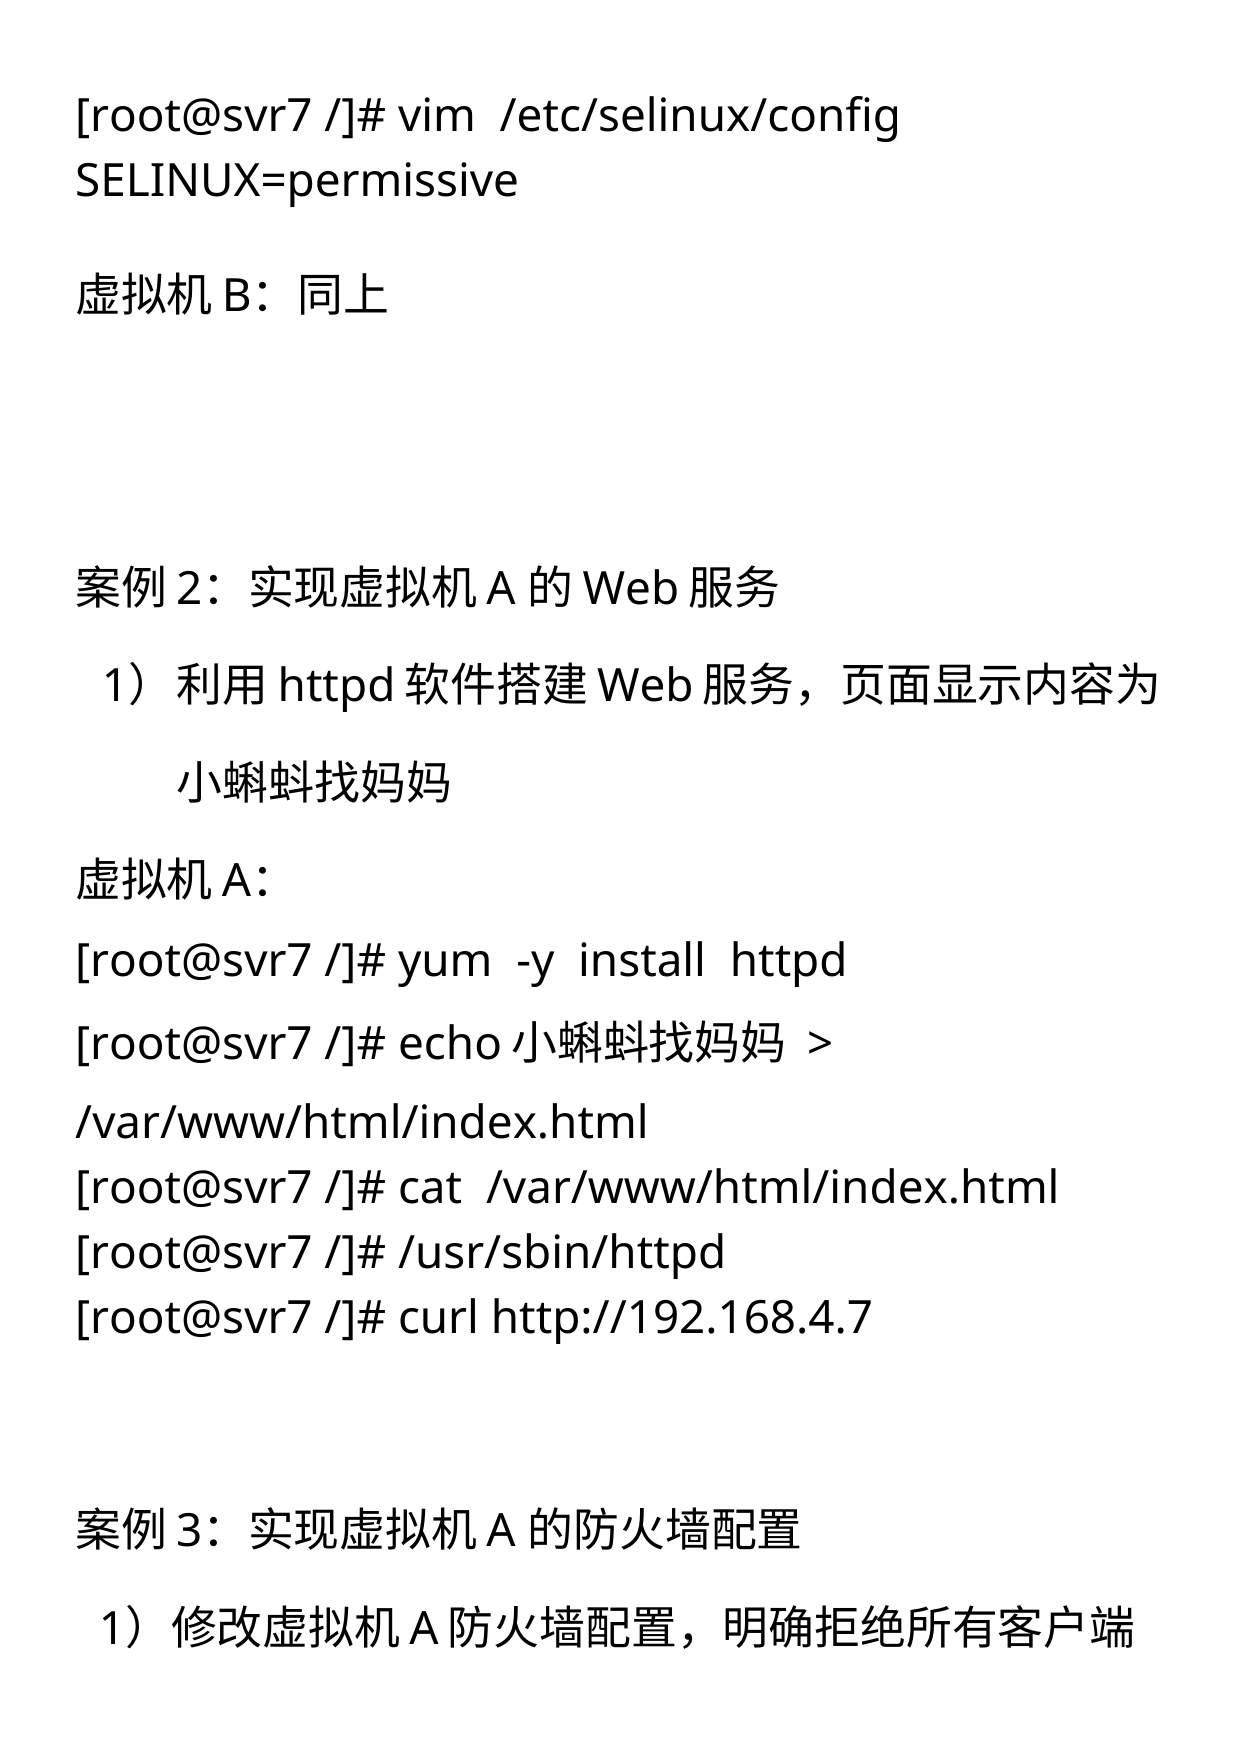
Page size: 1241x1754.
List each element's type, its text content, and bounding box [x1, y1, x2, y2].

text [75, 1576, 1165, 1673]
text [root@svr7 /]# vim /etc/selinux/config [75, 81, 1165, 146]
text 案例2：实现虚拟机A 的Web服务 [75, 536, 1165, 633]
text [root@svr7 /]# cat /var/www/html/index.html [75, 1153, 1165, 1218]
text [root@svr7 /]# echo小蝌蚪找妈妈 > /var/www/html/index.html [75, 991, 1165, 1153]
text 案例3：实现虚拟机A 的防火墙配置 [75, 1478, 1165, 1576]
text [root@svr7 /]# curl http://192.168.4.7 [75, 1283, 1165, 1348]
text [root@svr7 /]# /usr/sbin/httpd [75, 1218, 1165, 1283]
text SELINUX=permissive [75, 146, 1165, 211]
text 虚拟机B：同上 [75, 243, 1165, 341]
list 利用httpd软件搭建Web服务，页面显示内容为 小蝌蚪找妈妈 [102, 633, 1165, 828]
text [root@svr7 /]# yum -y install httpd [75, 926, 1165, 991]
text 虚拟机A： [75, 828, 1165, 926]
